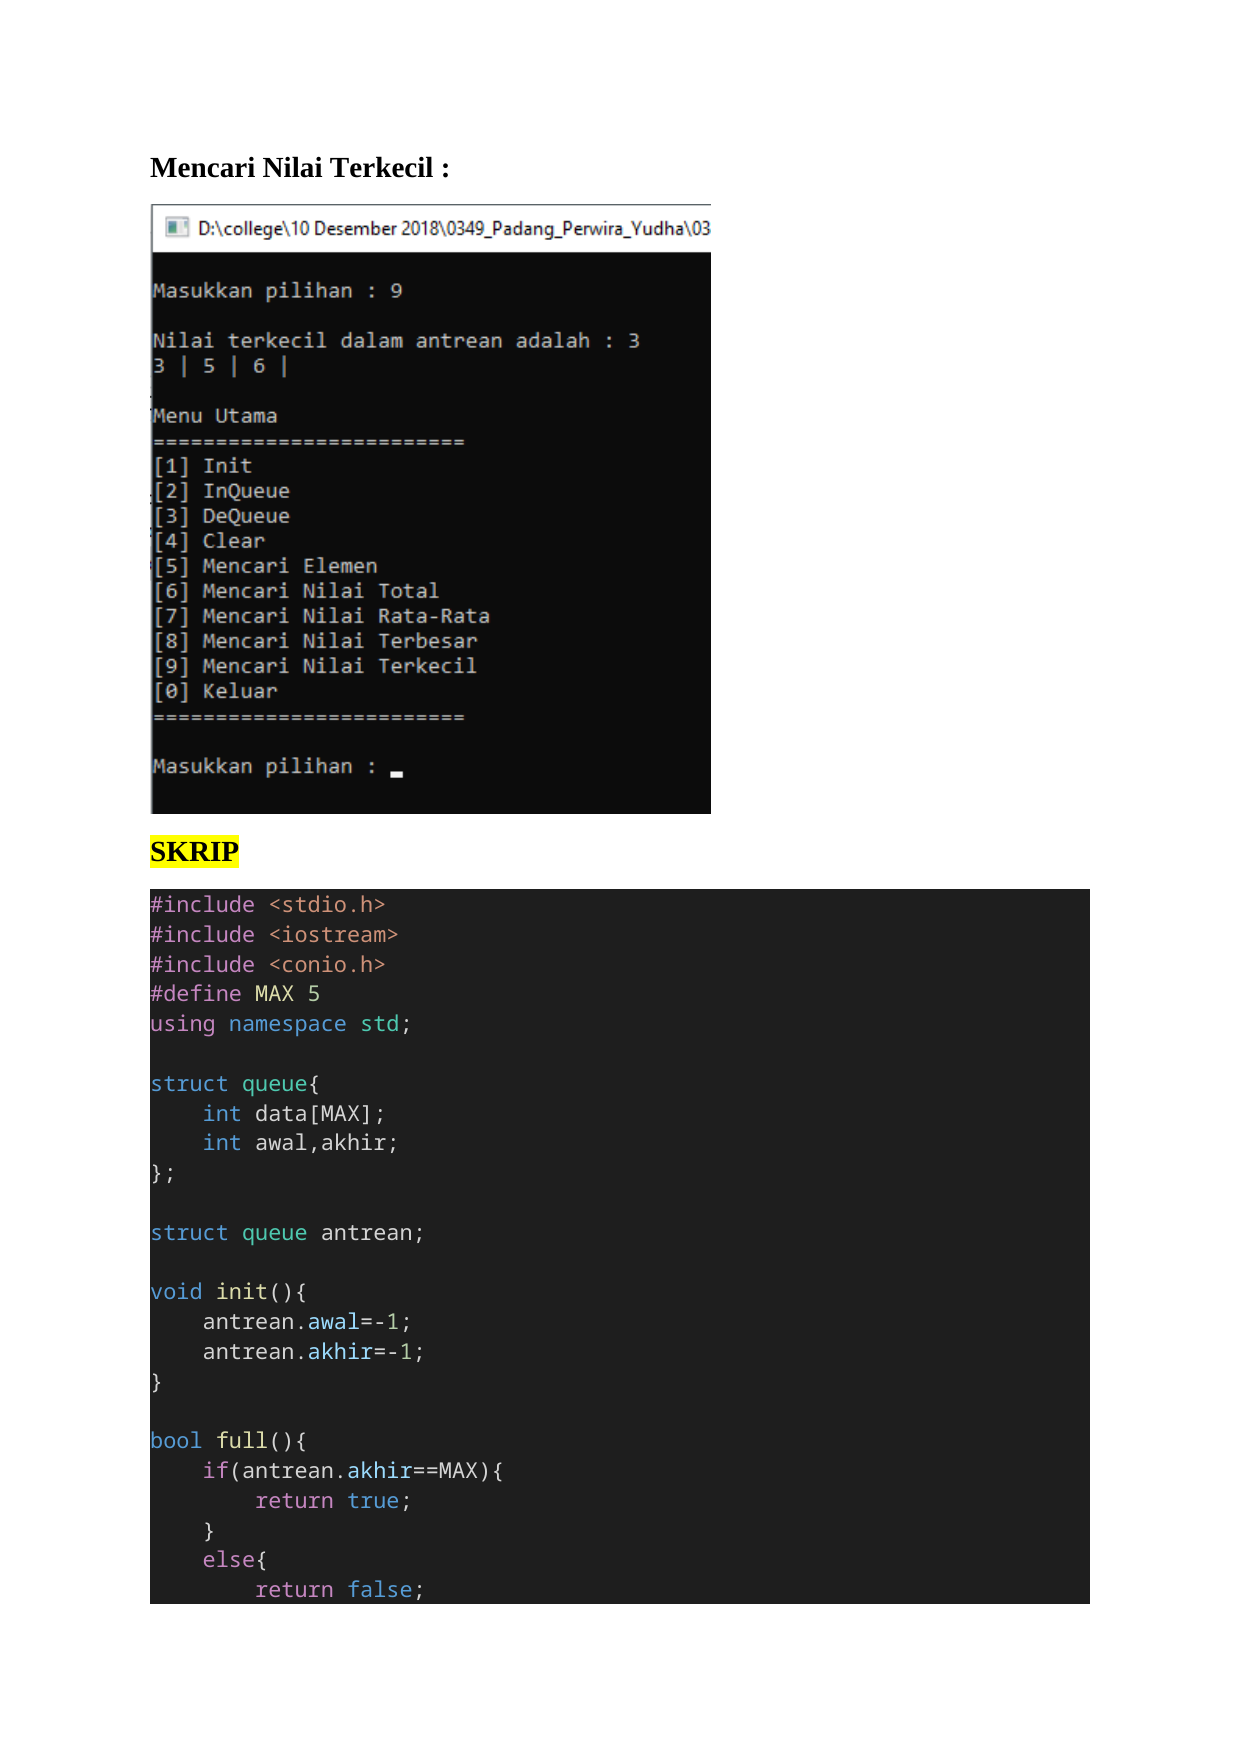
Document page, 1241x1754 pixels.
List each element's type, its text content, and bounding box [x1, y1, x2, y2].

text #include <conio.h> [150, 948, 1090, 978]
text else{ [150, 1544, 1090, 1574]
text struct queue{ [150, 1068, 1090, 1097]
text SKRIP [150, 834, 1090, 868]
text if(antrean.akhir==MAX){ [150, 1455, 1090, 1485]
text } [150, 1514, 1090, 1544]
text #include <stdio.h> [150, 889, 1090, 919]
text } [150, 1366, 1090, 1395]
text using namespace std; [150, 1008, 1090, 1038]
text antrean.akhir=-1; [150, 1336, 1090, 1366]
text int data[MAX]; [150, 1097, 1090, 1127]
text return false; [150, 1574, 1090, 1604]
text bool full(){ [150, 1425, 1090, 1455]
text #define MAX 5 [150, 978, 1090, 1008]
picture [150, 204, 711, 814]
text struct queue antrean; [150, 1217, 1090, 1246]
text #include <iostream> [150, 919, 1090, 948]
text return true; [150, 1485, 1090, 1514]
text }; [150, 1157, 1090, 1187]
text Mencari Nilai Terkecil : [150, 150, 1090, 183]
text int awal,akhir; [150, 1127, 1090, 1157]
text antrean.awal=-1; [150, 1306, 1090, 1336]
text void init(){ [150, 1276, 1090, 1306]
